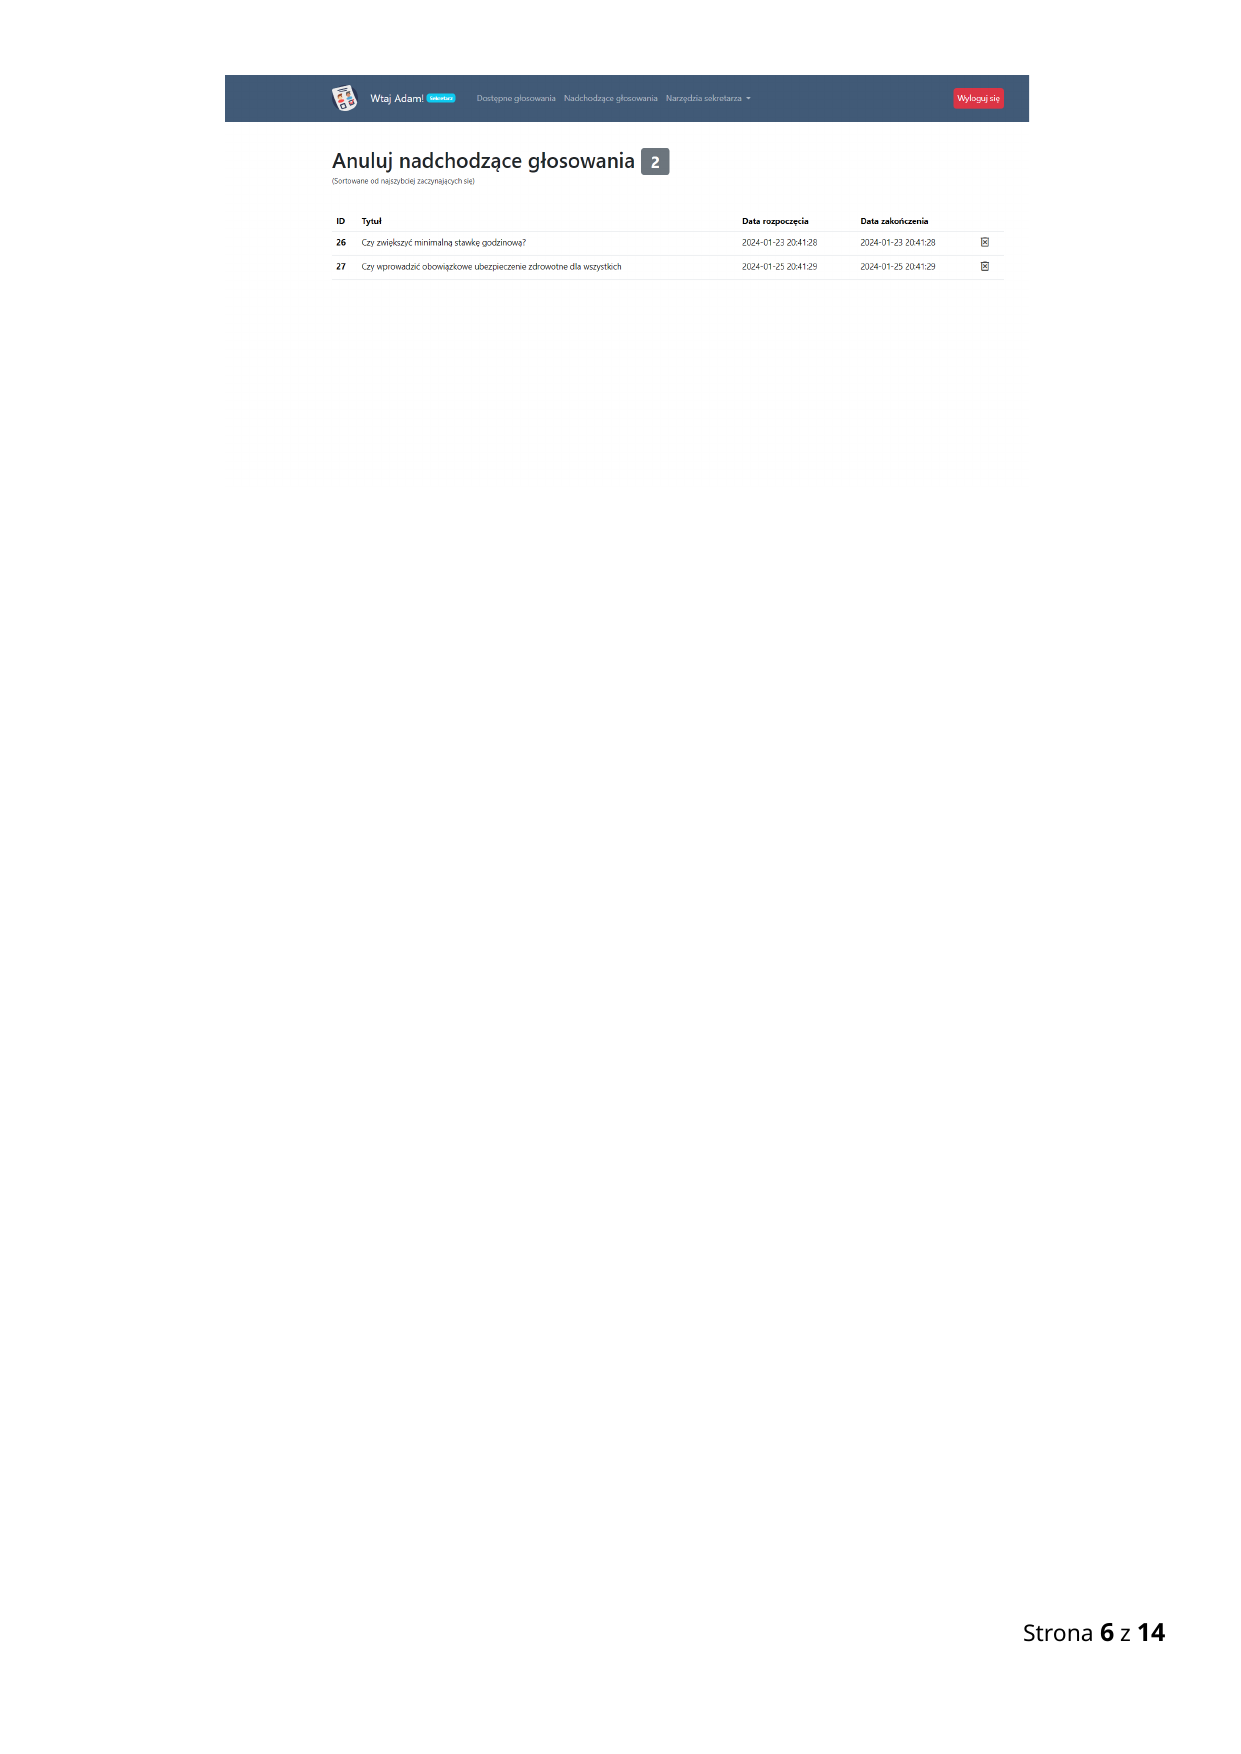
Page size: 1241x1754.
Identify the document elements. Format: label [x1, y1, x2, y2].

picture [225, 75, 1030, 487]
